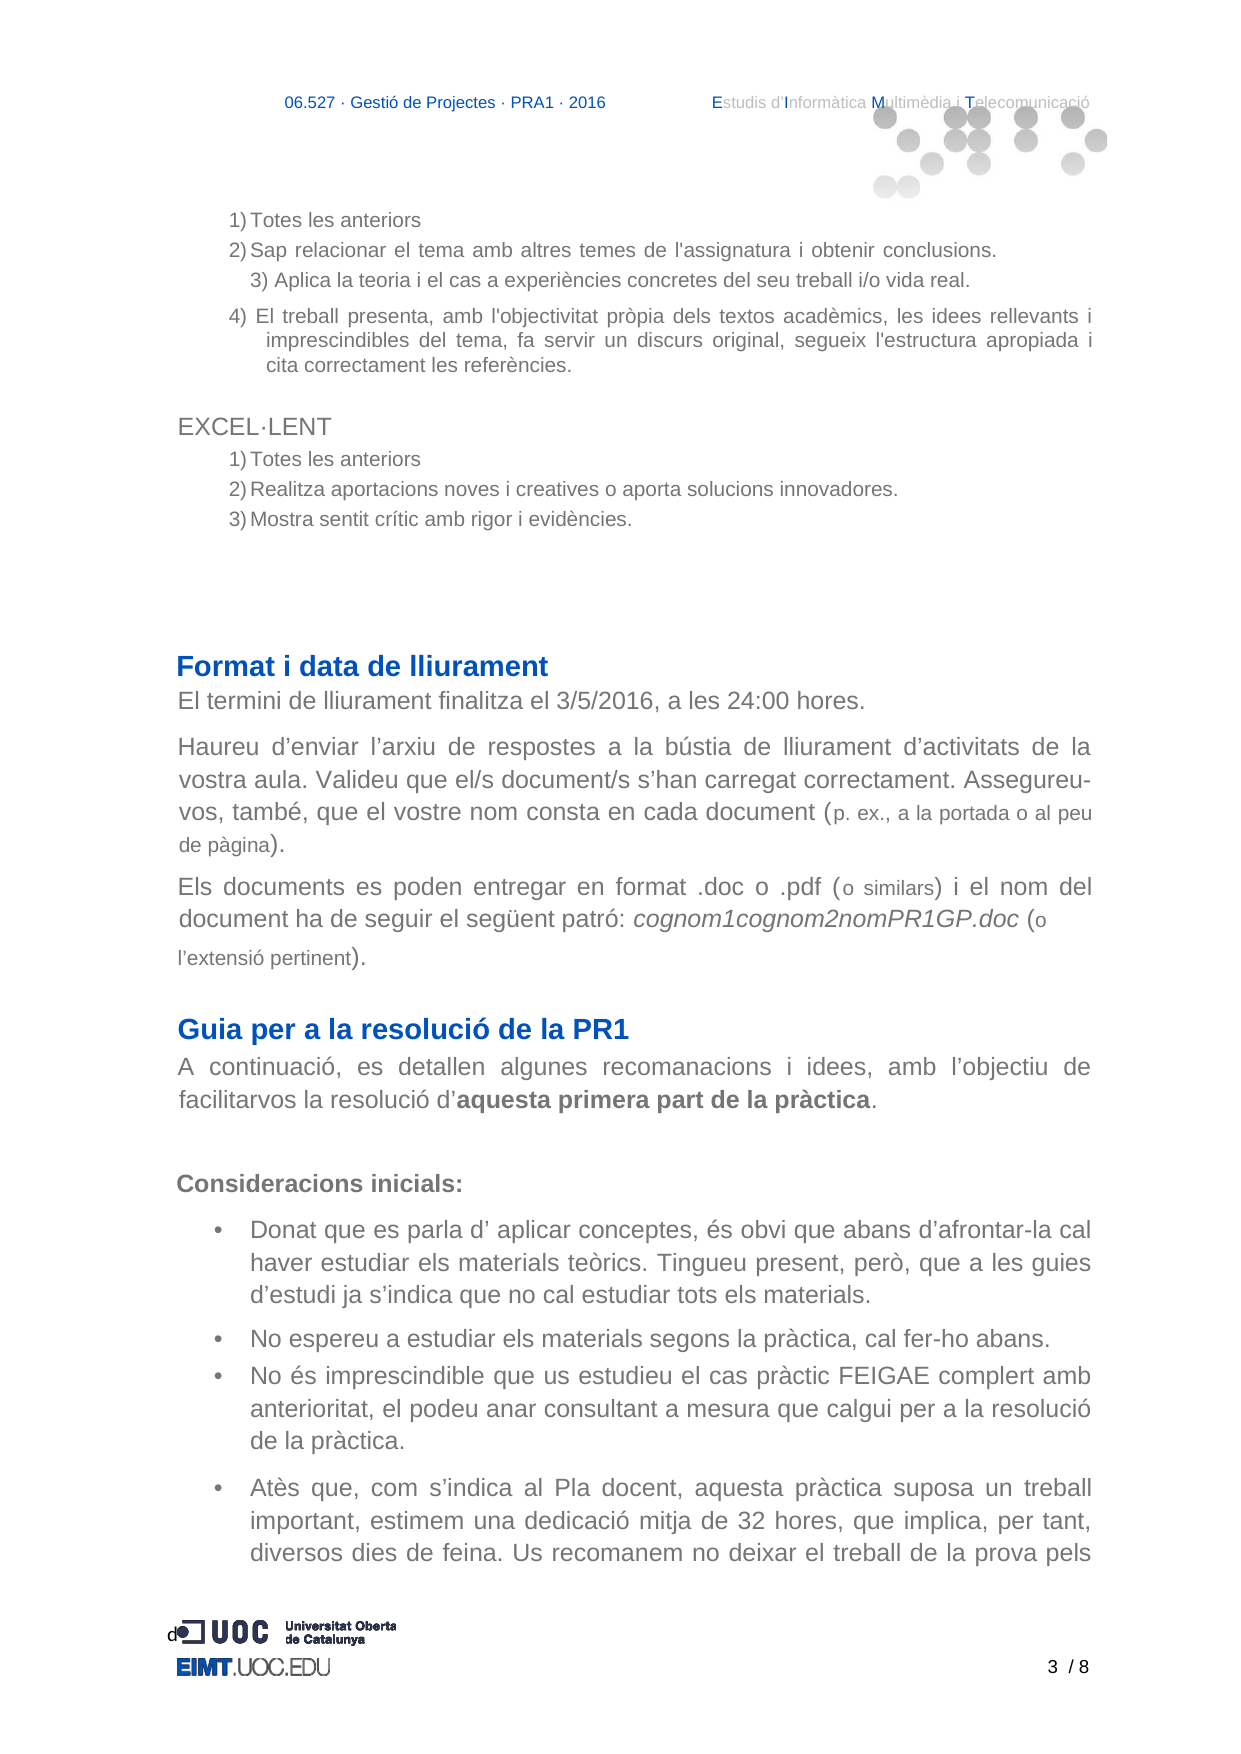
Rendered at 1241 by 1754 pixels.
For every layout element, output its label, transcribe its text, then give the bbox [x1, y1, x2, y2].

list No espereu a estudiar els materials segons la pràctica, cal fer-ho abans. [213, 1323, 1093, 1352]
subtitle Guia per a la resolució de la PR1 [177, 1012, 1091, 1045]
text A continuació, es detallen algunes recomanacions i idees, amb l’objectiu de facilitarvos la resolució d’aquesta primera part de la pràctica. [177, 1052, 1093, 1113]
list Donat que es parla d’ aplicar conceptes, és obvi que abans d’afrontar-la cal haver estudiar els materials teòrics. Tingueu present, però, que a les guies d’estudi ja s’indica que no cal estudiar tots els materials. [213, 1216, 1093, 1309]
picture [177, 1620, 396, 1646]
text Haureu d’enviar l’arxiu de respostes a la bústia de lliurament d’activitats de la vostra aula. Valideu que el/s document/s s’han carregat correctament. Assegureu- vos, també, que el vostre nom consta en cada document (p. ex., a la portada o al peu de pàgina). [177, 732, 1093, 858]
list No és imprescindible que us estudieu el cas pràctic FEIGAE complert amb anterioritat, el podeu anar consultant a mesura que calgui per a la resolució de la pràctica. [213, 1361, 1093, 1455]
picture [177, 1658, 330, 1676]
text 4) El treball presenta, amb l'objectivitat pròpia dels textos acadèmics, les idees rellevants i imprescindibles del tema, fa servir un discurs original, segueix l'estructura apropiada i cita correctament les referències. [228, 303, 1093, 377]
picture [873, 95, 1108, 210]
list Mostra sentit crític amb rigor i evidències. [228, 507, 1093, 531]
text Consideracions inicials: [176, 1168, 1094, 1197]
list Totes les anteriors [228, 208, 998, 232]
subtitle Format i data de lliurament [176, 648, 1091, 682]
text EXCEL·LENT [177, 411, 1093, 440]
list Totes les anteriors [228, 447, 1093, 471]
text Els documents es poden entregar en format .doc o .pdf (o similars) i el nom del document ha de seguir el següent patró: cognom1cognom2nomPR1GP.doc (o [177, 872, 1093, 933]
list Sap relacionar el tema amb altres temes de l'assignatura i obtenir conclusions. 3) Aplica la teoria i el cas a experiències concretes del seu treball i/o vida real. [228, 238, 998, 292]
text l’extensió pertinent). [177, 942, 1093, 971]
text El termini de lliurament finalitza el 3/5/2016, a les 24:00 hores. [177, 686, 1093, 715]
list Realitza aportacions noves i creatives o aporta solucions innovadores. [228, 477, 1093, 501]
